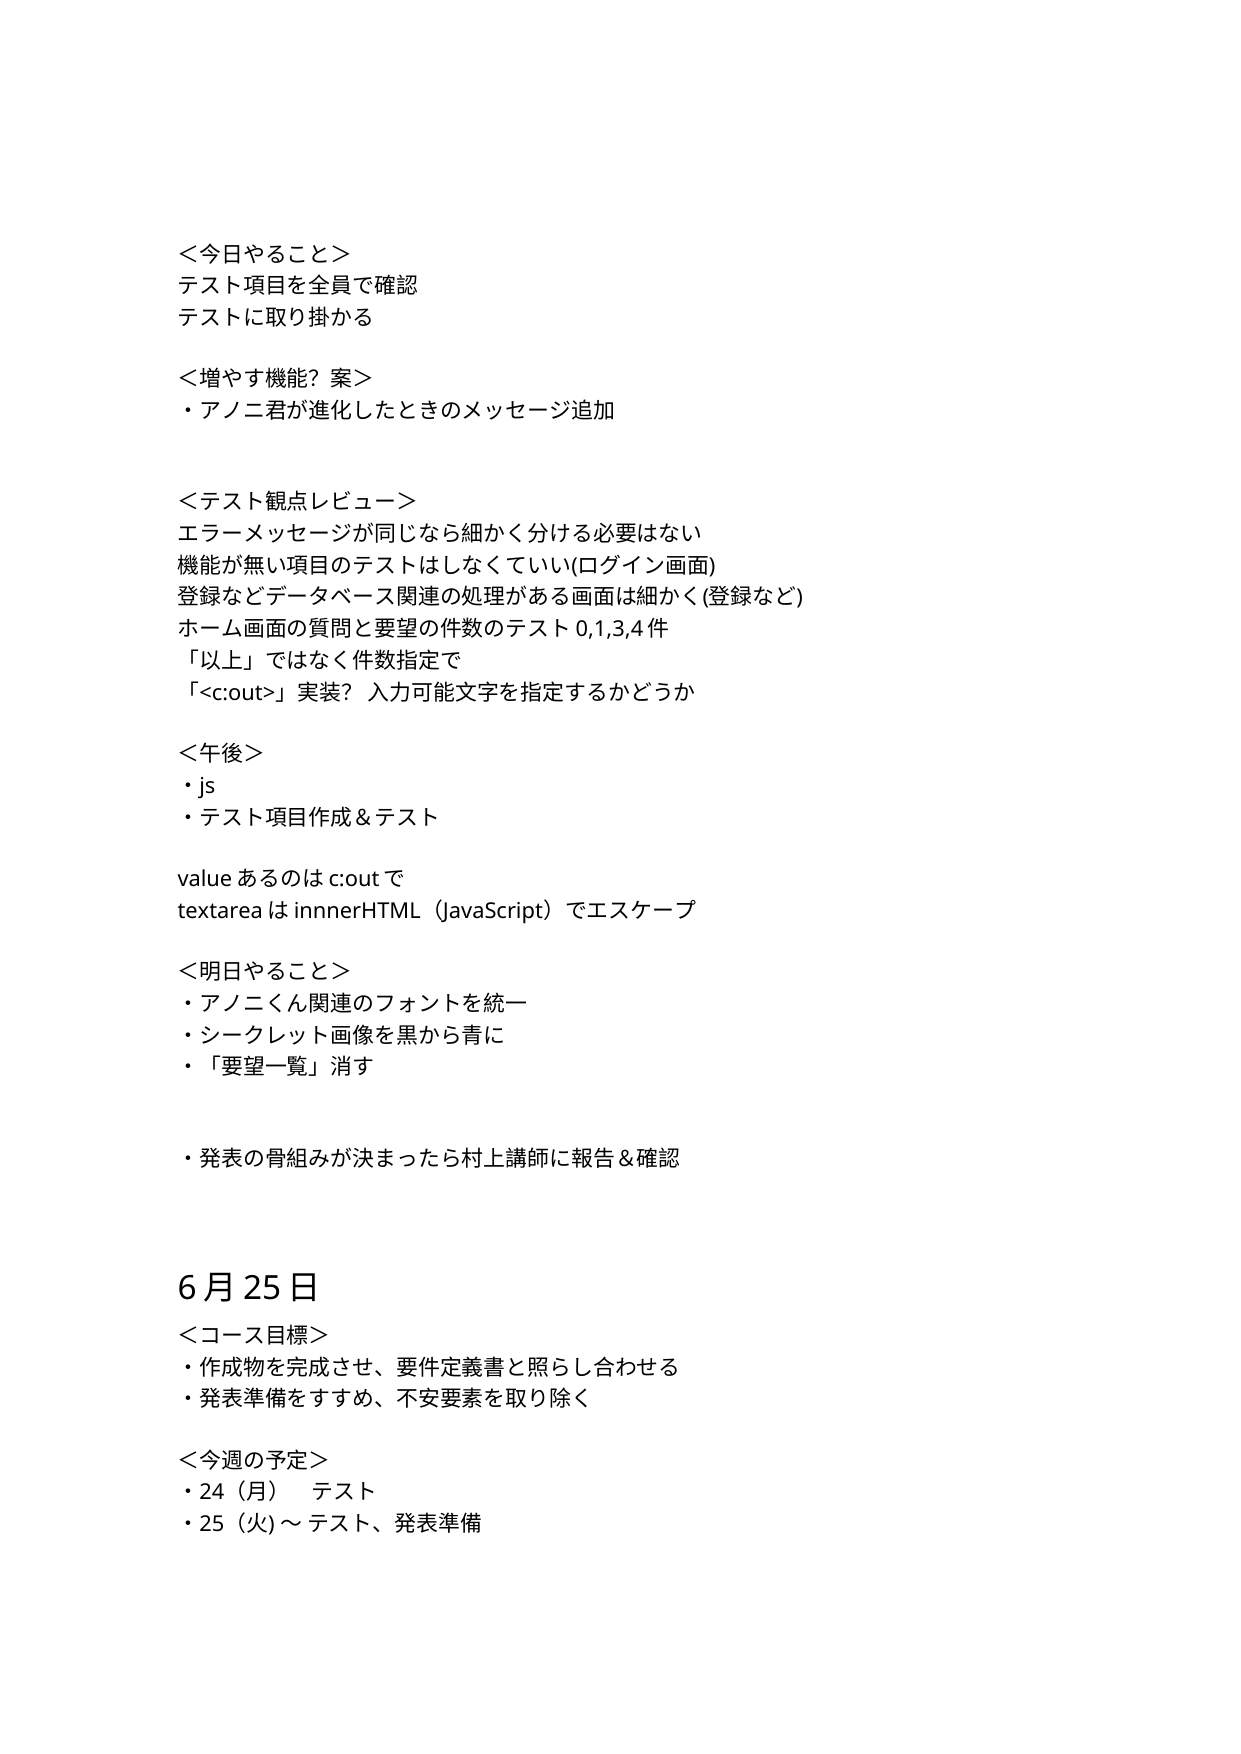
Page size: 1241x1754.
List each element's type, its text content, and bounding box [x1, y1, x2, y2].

text 機能が無い項目のテストはしなくていい(ログイン画面) [177, 548, 1063, 579]
text ・「要望一覧」消す [177, 1049, 1063, 1081]
text 登録などデータベース関連の処理がある画面は細かく(登録など) [177, 579, 1063, 611]
text ・作成物を完成させ、要件定義書と照らし合わせる [177, 1349, 1063, 1381]
text ＜明日やること＞ [177, 954, 1063, 986]
text テストに取り掛かる [177, 300, 1063, 332]
text ・アノニ君が進化したときのメッセージ追加 [177, 393, 1063, 425]
text ＜テスト観点レビュー＞ [177, 484, 1063, 516]
text ・25（火) ～ テスト、発表準備 [177, 1506, 1063, 1538]
text ＜今週の予定＞ [177, 1443, 1063, 1474]
text ・発表準備をすすめ、不安要素を取り除く [177, 1381, 1063, 1413]
text ＜今日やること＞ [177, 237, 1063, 268]
text テスト項目を全員で確認 [177, 268, 1063, 300]
text ・テスト項目作成＆テスト [177, 799, 1063, 831]
text ＜増やす機能？案＞ [177, 361, 1063, 393]
subtitle 6月25日 [177, 1261, 1063, 1309]
text ・シークレット画像を黒から青に [177, 1018, 1063, 1049]
text ・アノニくん関連のフォントを統一 [177, 986, 1063, 1018]
text ＜午後＞ [177, 736, 1063, 768]
text ホーム画面の質問と要望の件数のテスト0,1,3,4件 [177, 611, 1063, 643]
text ・発表の骨組みが決まったら村上講師に報告＆確認 [177, 1141, 1063, 1172]
text 「以上」ではなく件数指定で [177, 643, 1063, 674]
text 「<c:out>」実装？ 入力可能文字を指定するかどうか [177, 674, 1063, 706]
text valueあるのはc:outで [177, 861, 1063, 893]
text textareaはinnnerHTML（JavaScript）でエスケープ [177, 893, 1063, 924]
text ・js [177, 768, 1063, 799]
text ＜コース目標＞ [177, 1318, 1063, 1349]
text ・24（月） テスト [177, 1474, 1063, 1506]
text エラーメッセージが同じなら細かく分ける必要はない [177, 516, 1063, 548]
